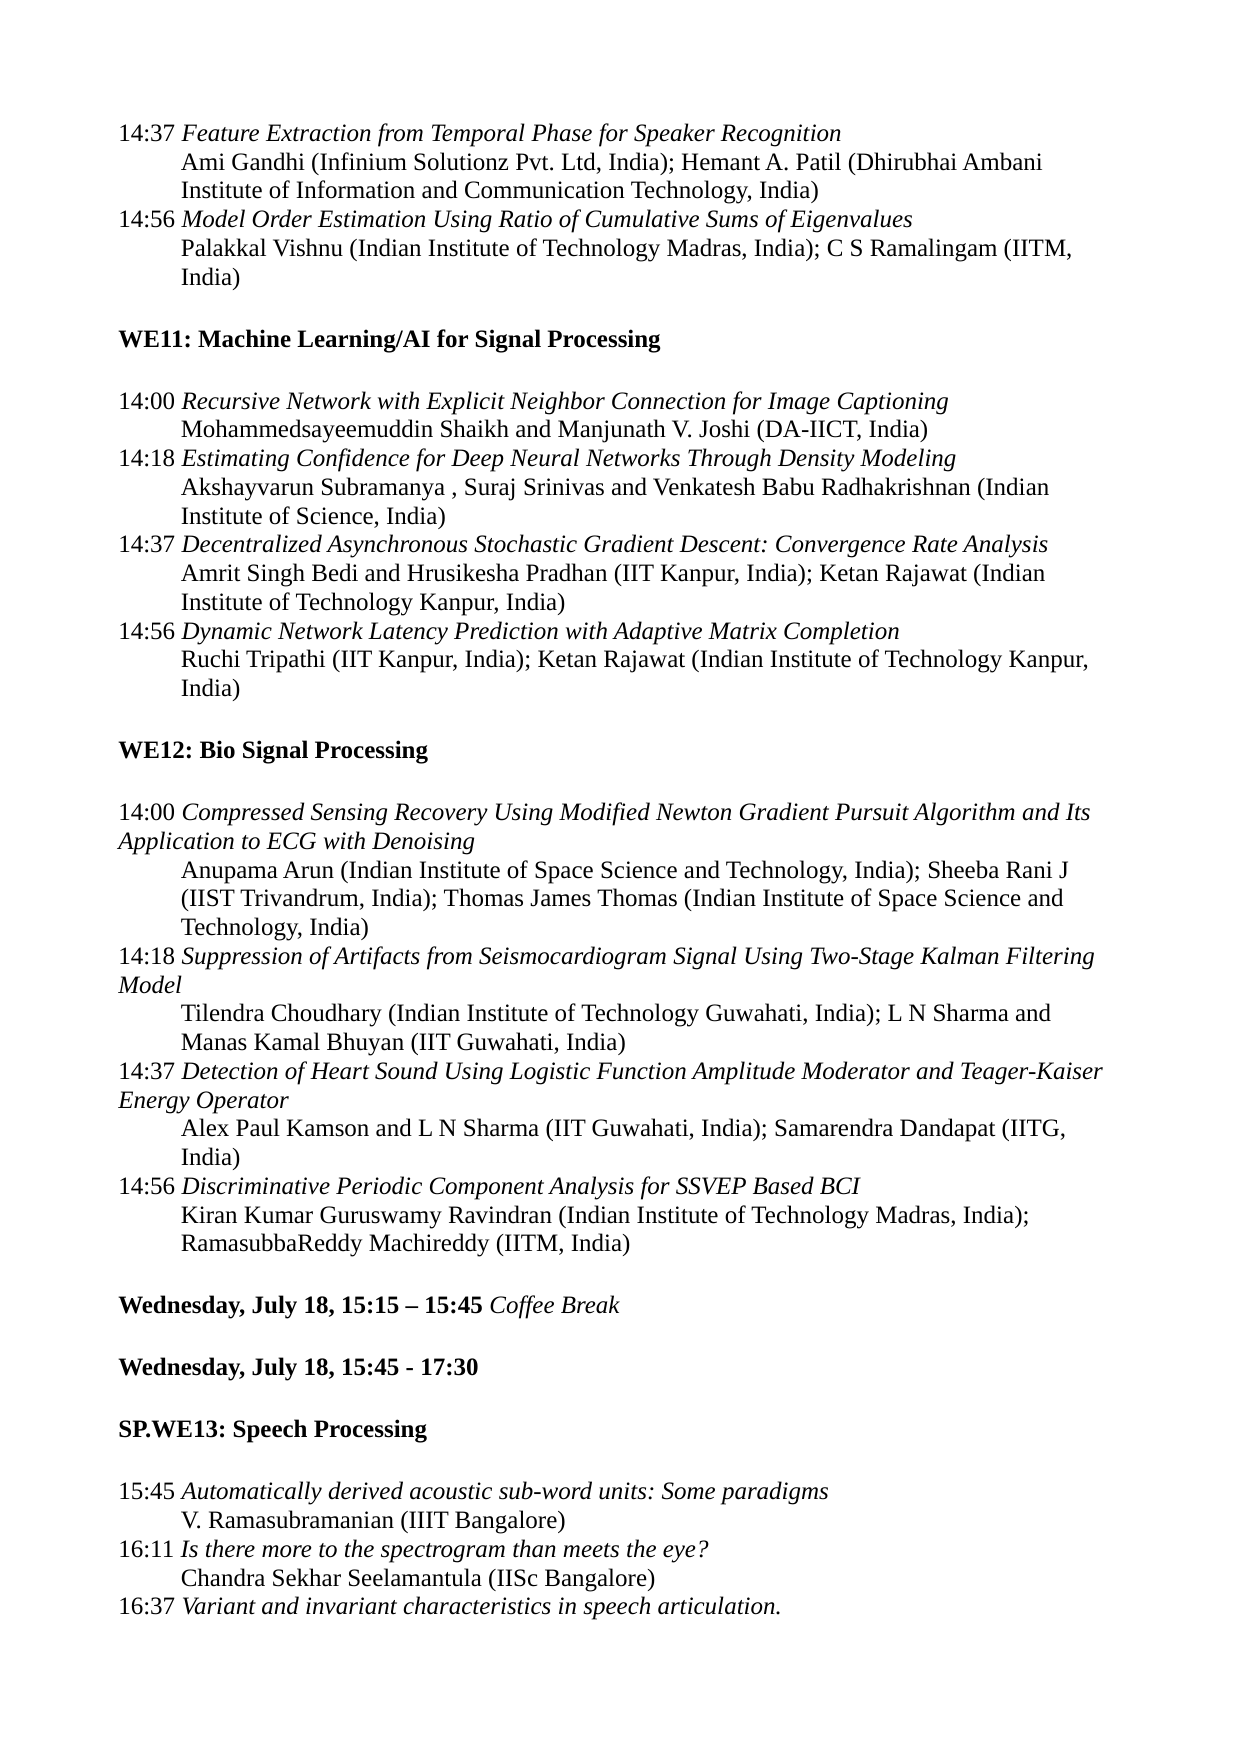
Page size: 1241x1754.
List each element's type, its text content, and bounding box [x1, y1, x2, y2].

text Tilendra Choudhary (Indian Institute of Technology Guwahati, India); L N Sharma and Manas Kamal Bhuyan (IIT Guwahati, India) [181, 998, 1122, 1056]
text 16:37 Variant and invariant characteristics in speech articulation. [118, 1591, 1122, 1620]
text Palakkal Vishnu (Indian Institute of Technology Madras, India); C S Ramalingam (IITM, India) [181, 233, 1122, 291]
text Chandra Sekhar Seelamantula (IISc Bangalore) [181, 1563, 1122, 1591]
text 14:37 Feature Extraction from Temporal Phase for Speaker Recognition [118, 118, 1122, 147]
text Anupama Arun (Indian Institute of Space Science and Technology, India); Sheeba Rani J (IIST Trivandrum, India); Thomas James Thomas (Indian Institute of Space Science and Technology, India) [181, 855, 1122, 941]
text 14:00 Recursive Network with Explicit Neighbor Connection for Image Captioning [118, 386, 1122, 414]
text 14:18 Estimating Confidence for Deep Neural Networks Through Density Modeling [118, 443, 1122, 472]
text 16:11 Is there more to the spectrogram than meets the eye? [118, 1534, 1122, 1563]
subtitle WE12: Bio Signal Processing [118, 735, 1122, 764]
text 14:56 Discriminative Periodic Component Analysis for SSVEP Based BCI [118, 1171, 1122, 1200]
text 15:45 Automatically derived acoustic sub-word units: Some paradigms [118, 1476, 1122, 1505]
text 14:56 Dynamic Network Latency Prediction with Adaptive Matrix Completion [118, 616, 1122, 644]
text Amrit Singh Bedi and Hrusikesha Pradhan (IIT Kanpur, India); Ketan Rajawat (Indian Institute of Technology Kanpur, India) [181, 558, 1122, 616]
text Kiran Kumar Guruswamy Ravindran (Indian Institute of Technology Madras, India); RamasubbaReddy Machireddy (IITM, India) [181, 1200, 1122, 1257]
text Alex Paul Kamson and L N Sharma (IIT Guwahati, India); Samarendra Dandapat (IITG, India) [181, 1113, 1122, 1171]
text 14:18 Suppression of Artifacts from Seismocardiogram Signal Using Two-Stage Kalman Filtering Model [118, 941, 1122, 998]
subtitle SP.WE13: Speech Processing [118, 1414, 1122, 1443]
text 14:37 Decentralized Asynchronous Stochastic Gradient Descent: Convergence Rate Analysis [118, 529, 1122, 558]
text Mohammedsayeemuddin Shaikh and Manjunath V. Joshi (DA-IICT, India) [181, 414, 1122, 443]
subtitle Wednesday, July 18, 15:15 – 15:45 Coffee Break [118, 1291, 1122, 1319]
subtitle Wednesday, July 18, 15:45 - 17:30 [118, 1352, 1122, 1381]
text 14:00 Compressed Sensing Recovery Using Modified Newton Gradient Pursuit Algorithm and Its Application to ECG with Denoising [118, 797, 1122, 855]
text Ruchi Tripathi (IIT Kanpur, India); Ketan Rajawat (Indian Institute of Technology Kanpur, India) [181, 644, 1122, 702]
text 14:56 Model Order Estimation Using Ratio of Cumulative Sums of Eigenvalues [118, 204, 1122, 233]
text 14:37 Detection of Heart Sound Using Logistic Function Amplitude Moderator and Teager-Kaiser Energy Operator [118, 1056, 1122, 1113]
text Akshayvarun Subramanya , Suraj Srinivas and Venkatesh Babu Radhakrishnan (Indian Institute of Science, India) [181, 472, 1122, 529]
text Ami Gandhi (Infinium Solutionz Pvt. Ltd, India); Hemant A. Patil (Dhirubhai Ambani Institute of Information and Communication Technology, India) [181, 147, 1122, 204]
subtitle WE11: Machine Learning/AI for Signal Processing [118, 324, 1122, 353]
text V. Ramasubramanian (IIIT Bangalore) [181, 1505, 1122, 1534]
